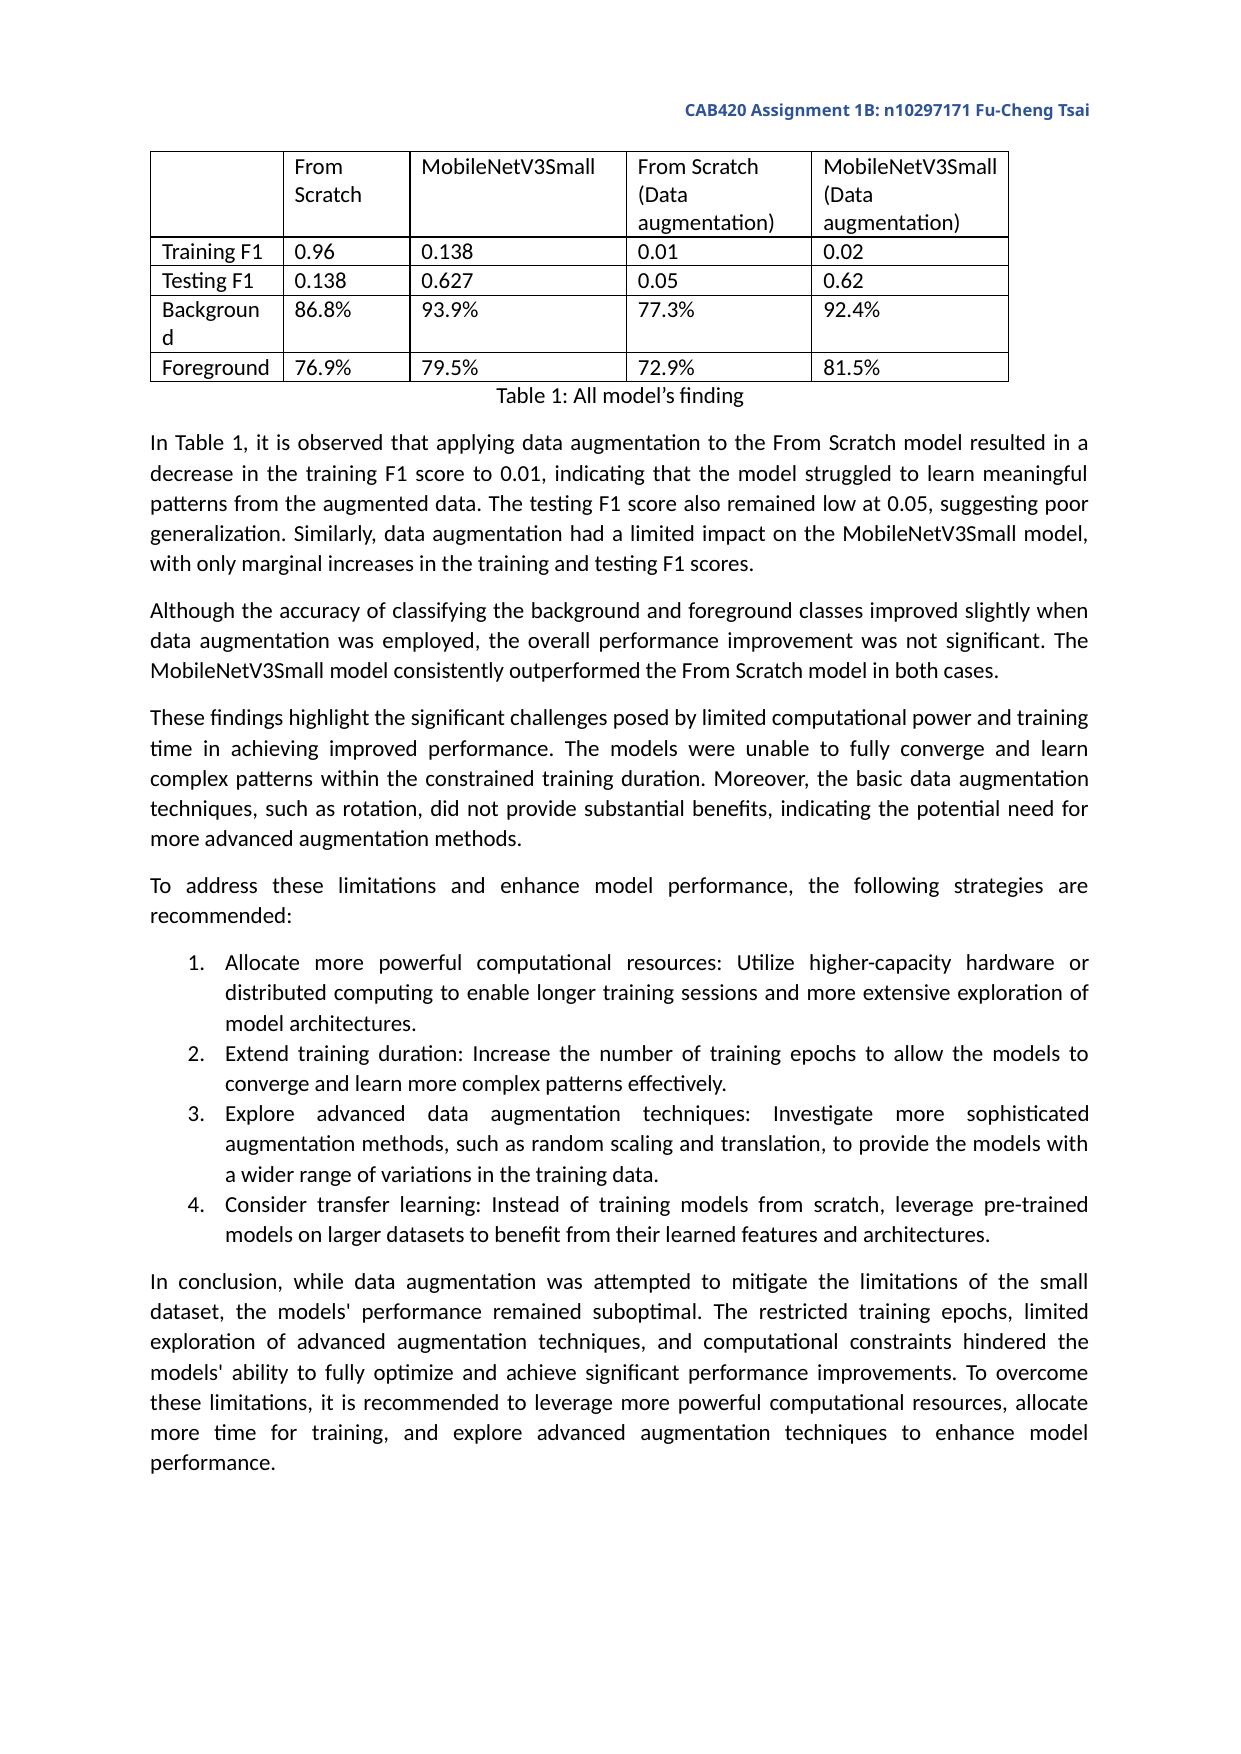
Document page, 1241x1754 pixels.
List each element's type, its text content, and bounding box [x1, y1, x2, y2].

list Consider transfer learning: Instead of training models from scratch, leverage pre-trained models on larger datasets to benefit from their learned features and architectures. [187, 1190, 1090, 1248]
table_cell 86.8% [284, 296, 409, 352]
table_cell 72.9% [627, 353, 811, 381]
table_cell Training F1 [151, 238, 283, 265]
table_header MobileNetV3Small (Data augmentation) [812, 152, 1008, 236]
table_header From Scratch (Data augmentation) [627, 152, 811, 236]
table_cell 0.05 [627, 266, 811, 294]
table_cell Background [151, 296, 283, 352]
table_cell Testing F1 [151, 266, 283, 294]
table_cell 0.62 [812, 266, 1008, 294]
table_header From Scratch [284, 152, 409, 236]
list Extend training duration: Increase the number of training epochs to allow the models to converge and learn more complex patterns effectively. [187, 1039, 1090, 1097]
table_cell 0.96 [284, 238, 409, 265]
table_cell 0.01 [627, 238, 811, 265]
text These findings highlight the significant challenges posed by limited computational power and training time in achieving improved performance. The models were unable to fully converge and learn complex patterns within the constrained training duration. Moreover, the basic data augmentation techniques, such as rotation, did not provide substantial benefits, indicating the potential need for more advanced augmentation methods. [150, 703, 1090, 852]
table_cell 76.9% [284, 353, 409, 381]
list Allocate more powerful computational resources: Utilize higher-capacity hardware or distributed computing to enable longer training sessions and more extensive exploration of model architectures. [187, 948, 1090, 1037]
text Table 1: All model’s finding [150, 382, 1090, 410]
table_cell Foreground [151, 353, 283, 381]
list Explore advanced data augmentation techniques: Investigate more sophisticated augmentation methods, such as random scaling and translation, to provide the models with a wider range of variations in the training data. [187, 1099, 1090, 1188]
table_cell 93.9% [411, 296, 626, 352]
table_cell 77.3% [627, 296, 811, 352]
table_cell 92.4% [812, 296, 1008, 352]
table_header [151, 152, 283, 236]
table_cell 79.5% [411, 353, 626, 381]
text To address these limitations and enhance model performance, the following strategies are recommended: [150, 871, 1090, 929]
table_cell 81.5% [812, 353, 1008, 381]
text In Table 1, it is observed that applying data augmentation to the From Scratch model resulted in a decrease in the training F1 score to 0.01, indicating that the model struggled to learn meaningful patterns from the augmented data. The testing F1 score also remained low at 0.05, suggesting poor generalization. Similarly, data augmentation had a limited impact on the MobileNetV3Small model, with only marginal increases in the training and testing F1 scores. [150, 428, 1090, 577]
table_cell 0.627 [411, 266, 626, 294]
text In conclusion, while data augmentation was attempted to mitigate the limitations of the small dataset, the models' performance remained suboptimal. The restricted training epochs, limited exploration of advanced augmentation techniques, and computational constraints hindered the models' ability to fully optimize and achieve significant performance improvements. To overcome these limitations, it is recommended to leverage more powerful computational resources, allocate more time for training, and explore advanced augmentation techniques to enhance model performance. [150, 1267, 1090, 1476]
text Although the accuracy of classifying the background and foreground classes improved slightly when data augmentation was employed, the overall performance improvement was not significant. The MobileNetV3Small model consistently outperformed the From Scratch model in both cases. [150, 596, 1090, 685]
table_cell 0.138 [284, 266, 409, 294]
table_cell 0.02 [812, 238, 1008, 265]
table_header MobileNetV3Small [411, 152, 626, 236]
table_cell 0.138 [411, 238, 626, 265]
